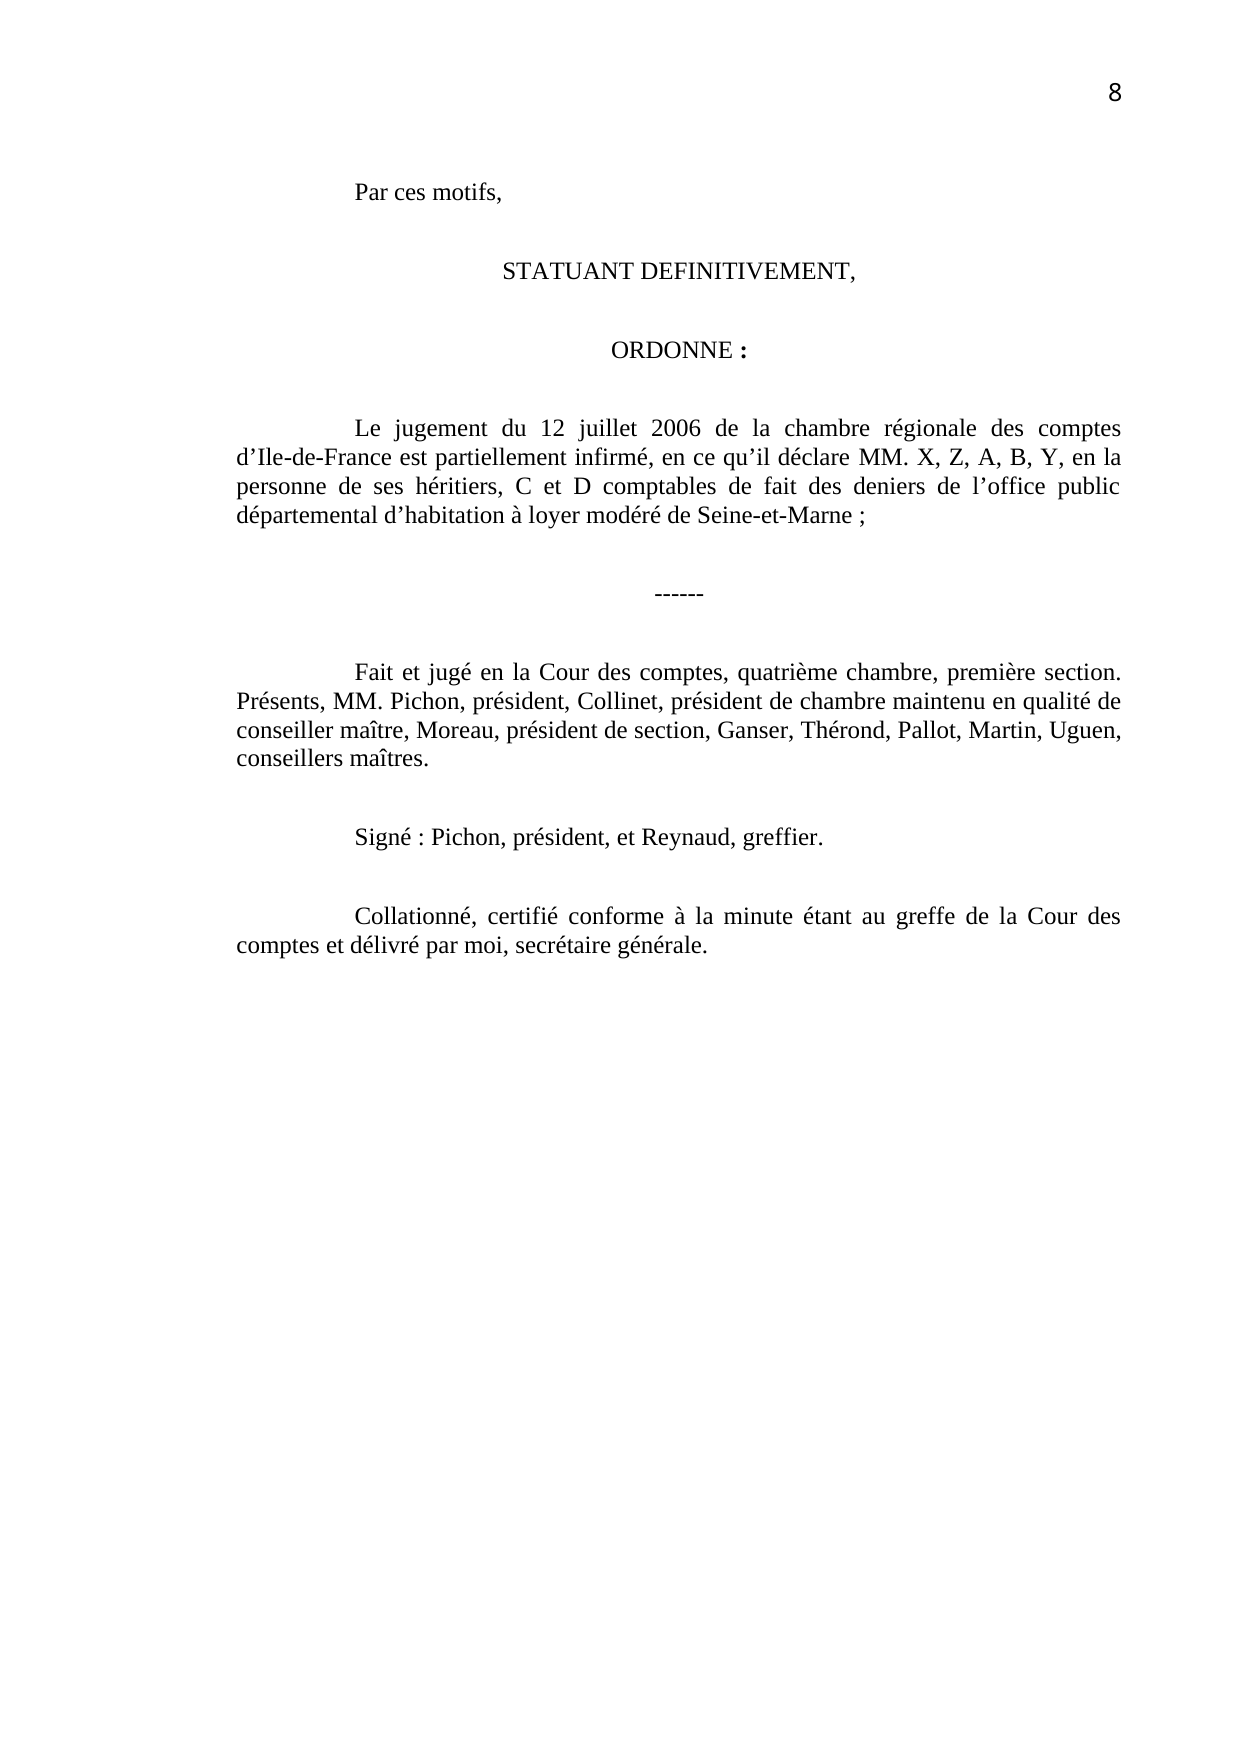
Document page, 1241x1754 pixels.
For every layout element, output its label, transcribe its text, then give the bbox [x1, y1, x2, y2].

text Fait et jugé en la Cour des comptes, quatrième chambre, première section. Présents, MM. Pichon, président, Collinet, président de chambre maintenu en qualité de conseiller maître, Moreau, président de section, Ganser, Thérond, Pallot, Martin, Uguen, conseillers maîtres. [236, 657, 1122, 772]
text Signé : Pichon, président, et Reynaud, greffier. [236, 822, 1122, 851]
text ORDONNE : [236, 335, 1122, 363]
text STATUANT DEFINITIVEMENT, [236, 256, 1122, 285]
text ------ [236, 578, 1122, 607]
text Par ces motifs, [236, 177, 1122, 206]
text Le jugement du 12 juillet 2006 de la chambre régionale des comptes d’Ile-de-France est partiellement infirmé, en ce qu’il déclare MM. X, Z, A, B, Y, en la personne de ses héritiers, C et D comptables de fait des deniers de l’office public départemental d’habitation à loyer modéré de Seine-et-Marne ; [236, 413, 1122, 528]
text Collationné, certifié conforme à la minute étant au greffe de la Cour des comptes et délivré par moi, secrétaire générale. [236, 901, 1122, 958]
